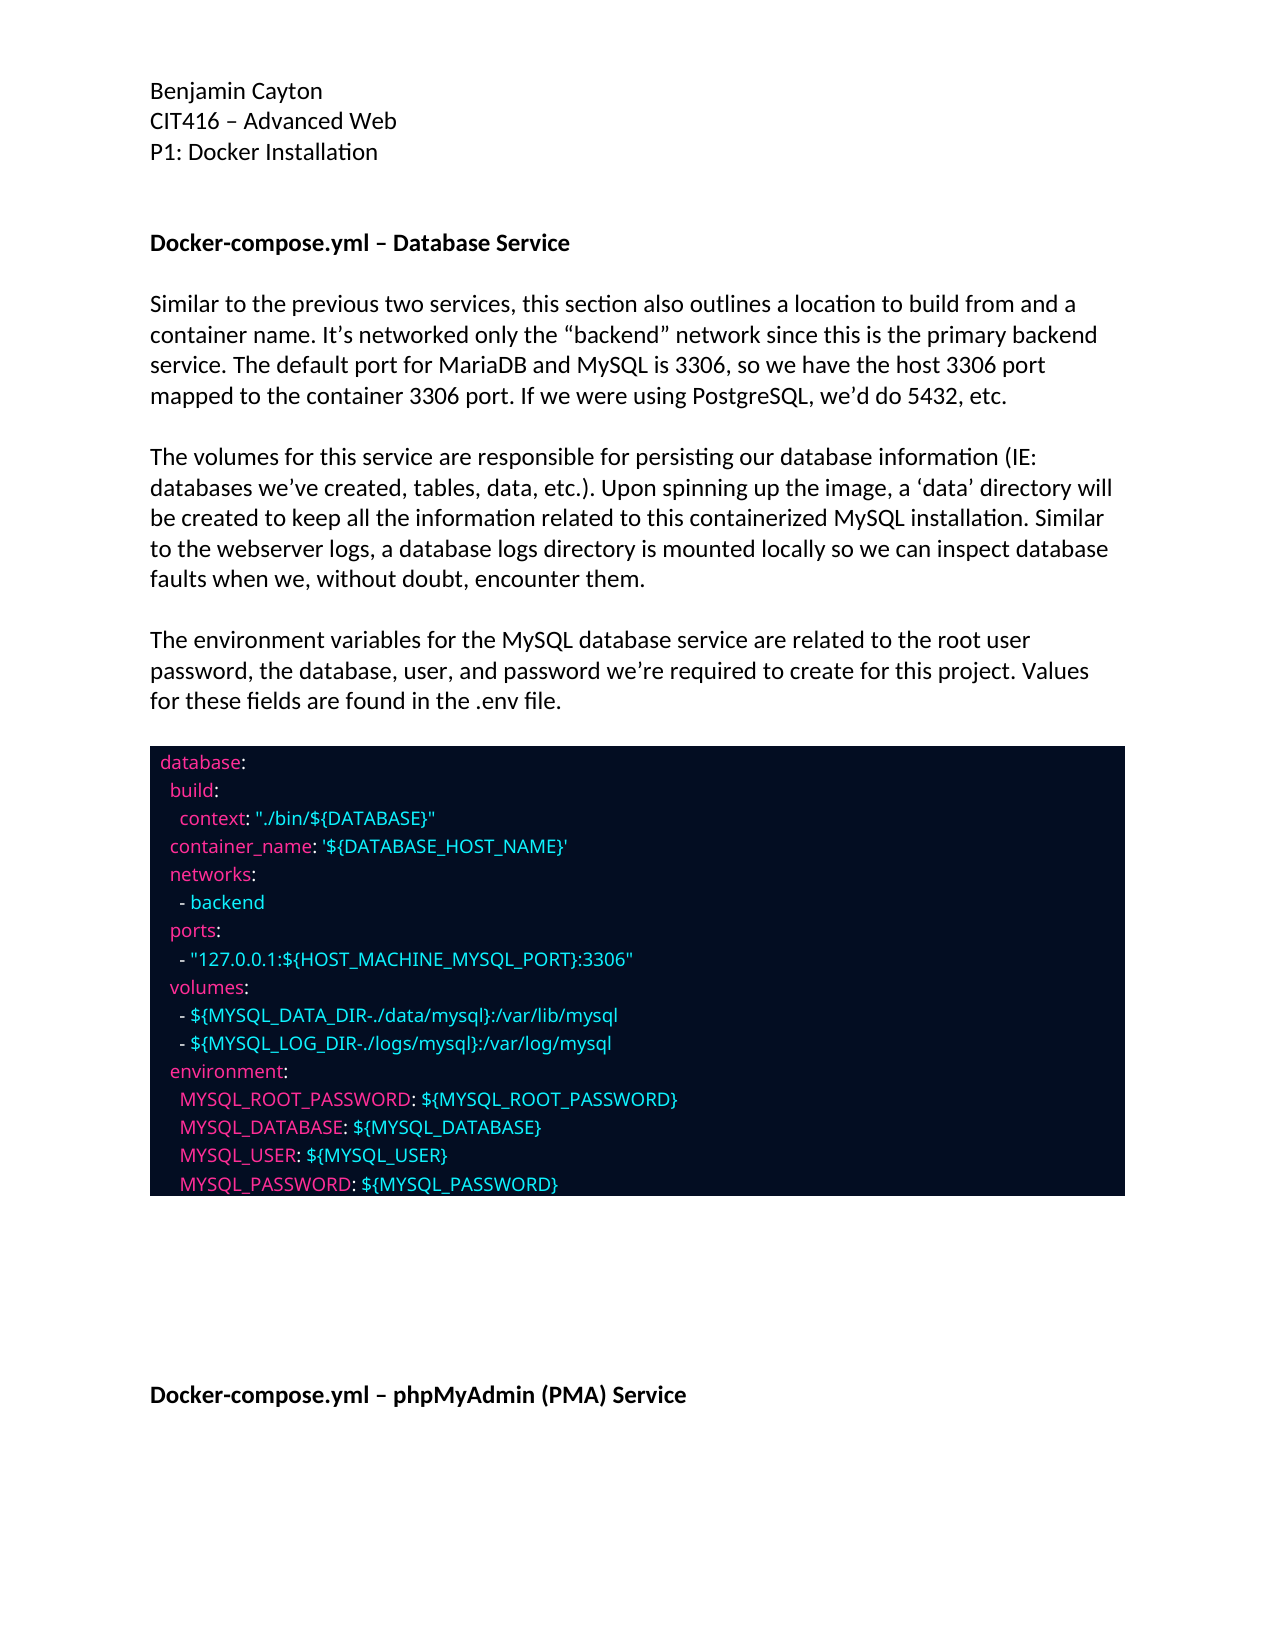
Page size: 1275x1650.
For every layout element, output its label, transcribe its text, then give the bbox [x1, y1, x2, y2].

text context: "./bin/${DATABASE}" [150, 803, 1125, 831]
text Similar to the previous two services, this section also outlines a location to build from and a container name. It’s networked only the “backend” network since this is the primary backend service. The default port for MariaDB and MySQL is 3306, so we have the host 3306 port mapped to the container 3306 port. If we were using PostgreSQL, we’d do 5432, etc. [150, 289, 1125, 411]
text - ${MYSQL_LOG_DIR-./logs/mysql}:/var/log/mysql [150, 1028, 1125, 1056]
text ports: [150, 915, 1125, 943]
text Docker-compose.yml – phpMyAdmin (PMA) Service [150, 1379, 1125, 1410]
text - "127.0.0.1:${HOST_MACHINE_MYSQL_PORT}:3306" [150, 943, 1125, 971]
text MYSQL_ROOT_PASSWORD: ${MYSQL_ROOT_PASSWORD} [150, 1084, 1125, 1112]
text build: [150, 774, 1125, 803]
text volumes: [150, 971, 1125, 999]
text MYSQL_DATABASE: ${MYSQL_DATABASE} [150, 1112, 1125, 1140]
text Docker-compose.yml – Database Service [150, 228, 1125, 258]
text networks: [150, 859, 1125, 887]
text The volumes for this service are responsible for persisting our database information (IE: databases we’ve created, tables, data, etc.). Upon spinning up the image, a ‘data’ directory will be created to keep all the information related to this containerized MySQL installation. Similar to the webserver logs, a database logs directory is mounted locally so we can inspect database faults when we, without doubt, encounter them. [150, 441, 1125, 594]
text The environment variables for the MySQL database service are related to the root user password, the database, user, and password we’re required to create for this project. Values for these fields are found in the .env file. [150, 624, 1125, 716]
text database: [150, 746, 1125, 774]
text - backend [150, 887, 1125, 915]
text MYSQL_PASSWORD: ${MYSQL_PASSWORD} [150, 1168, 1125, 1196]
text MYSQL_USER: ${MYSQL_USER} [150, 1140, 1125, 1168]
text - ${MYSQL_DATA_DIR-./data/mysql}:/var/lib/mysql [150, 999, 1125, 1028]
text environment: [150, 1056, 1125, 1084]
text container_name: '${DATABASE_HOST_NAME}' [150, 831, 1125, 859]
